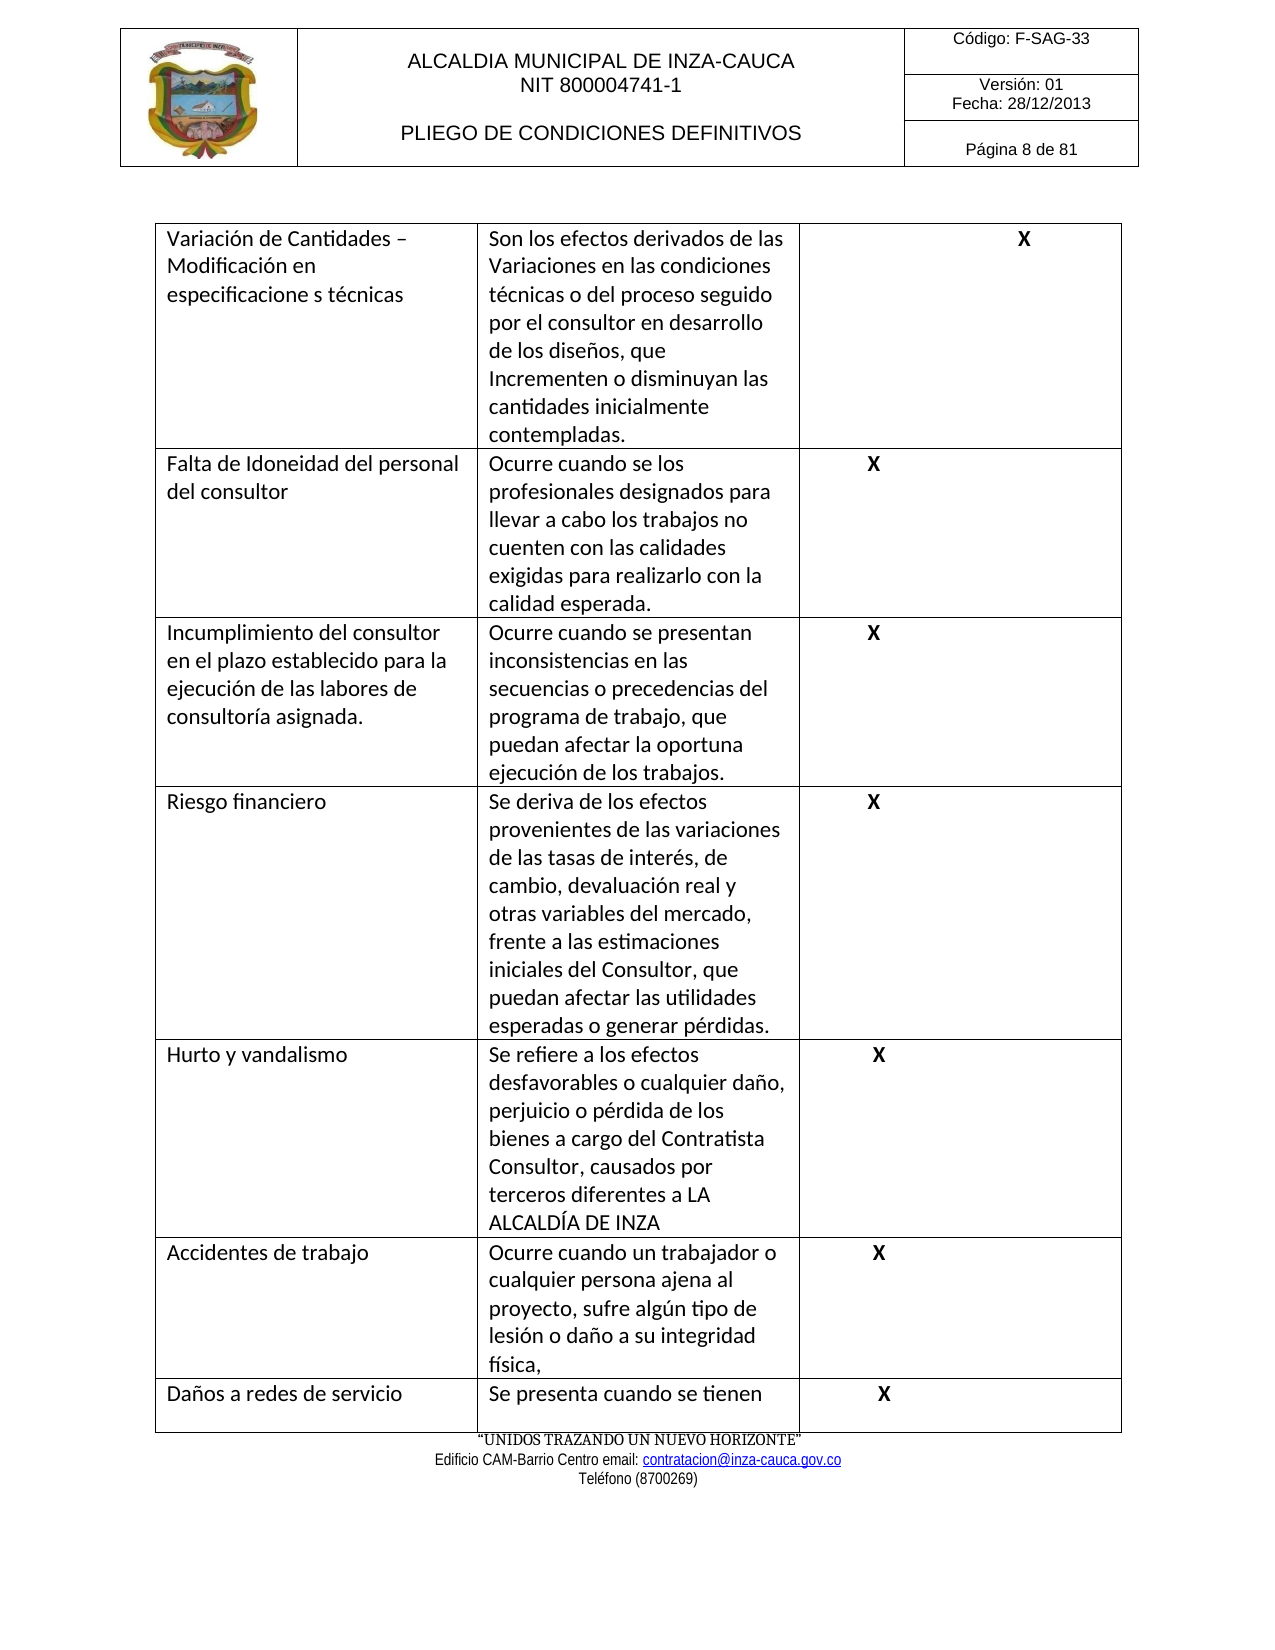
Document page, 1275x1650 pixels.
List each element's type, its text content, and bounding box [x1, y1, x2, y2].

table_cell X [800, 224, 1121, 448]
table_cell Se refiere a los efectos desfavorables o cualquier daño, perjuicio o pérdida de los bienes a cargo del Contratista Consultor, causados por terceros diferentes a LA ALCALDÍA DE INZA [478, 1040, 799, 1237]
table_cell Son los efectos derivados de las Variaciones en las condiciones técnicas o del proceso seguido por el consultor en desarrollo de los diseños, que Incrementen o disminuyan las cantidades inicialmente contempladas. [478, 224, 799, 448]
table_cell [156, 1379, 477, 1432]
table_cell X [800, 1379, 1121, 1432]
table_cell Riesgo financiero [156, 787, 477, 1039]
table_cell Hurto y vandalismo [156, 1040, 477, 1237]
table_cell Ocurre cuando un trabajador o cualquier persona ajena al proyecto, sufre algún tipo de lesión o daño a su integridad física, [478, 1238, 799, 1378]
table_cell X [800, 449, 1121, 617]
table_cell Falta de Idoneidad del personal del consultor [156, 449, 477, 617]
table_cell X [800, 1238, 1121, 1378]
table_cell Accidentes de trabajo [156, 1238, 477, 1378]
table_cell Variación de Cantidades – Modificación en especificacione s técnicas [156, 224, 477, 448]
table_cell X [800, 618, 1121, 786]
table_cell Ocurre cuando se presentan inconsistencias en las secuencias o precedencias del programa de trabajo, que puedan afectar la oportuna ejecución de los trabajos. [478, 618, 799, 786]
table_cell Se deriva de los efectos provenientes de las variaciones de las tasas de interés, de cambio, devaluación real y otras variables del mercado, frente a las estimaciones iniciales del Consultor, que puedan afectar las utilidades esperadas o generar pérdidas. [478, 787, 799, 1039]
table_cell Incumplimiento del consultor en el plazo establecido para la ejecución de las labores de consultoría asignada. [156, 618, 477, 786]
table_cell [478, 1379, 799, 1432]
table_cell Ocurre cuando se los profesionales designados para llevar a cabo los trabajos no cuenten con las calidades exigidas para realizarlo con la calidad esperada. [478, 449, 799, 617]
table_cell X [800, 787, 1121, 1039]
table_cell X [800, 1040, 1121, 1237]
